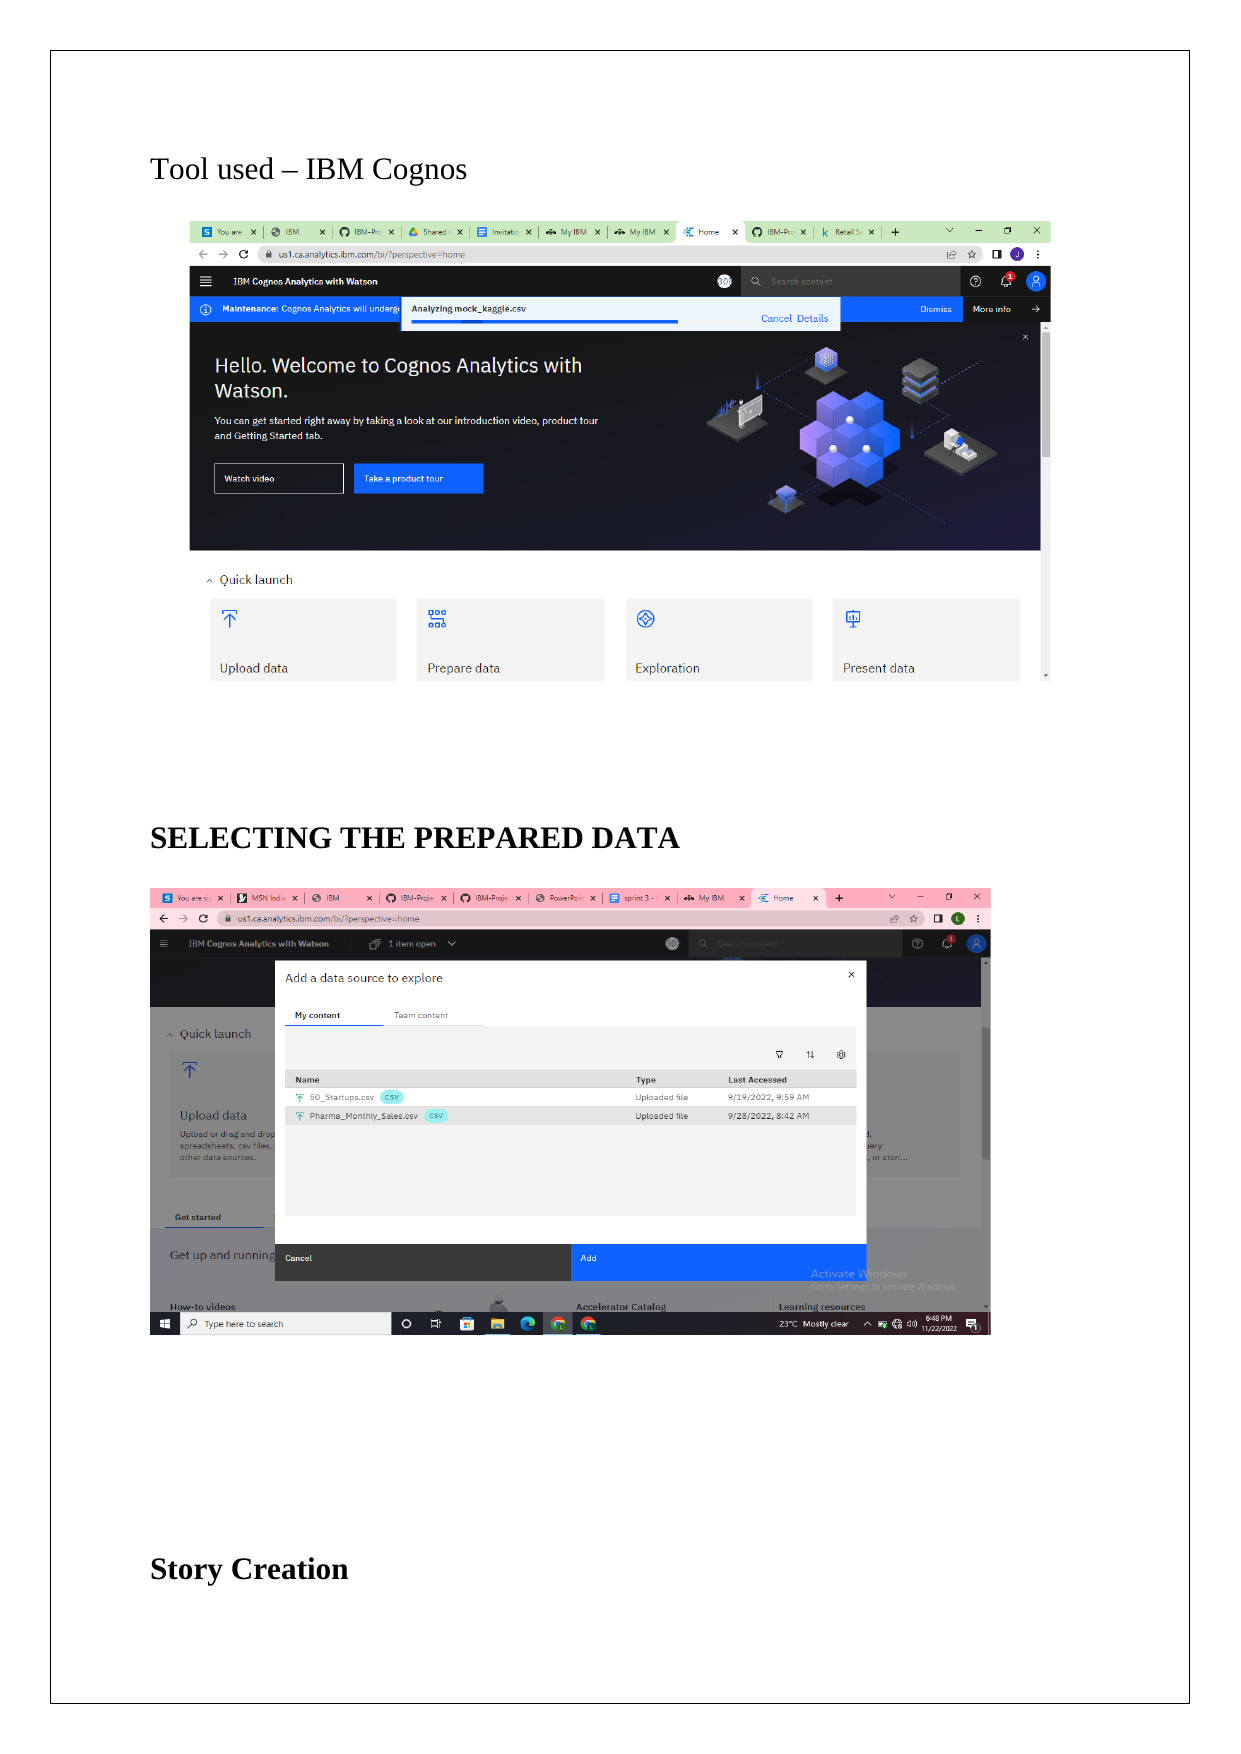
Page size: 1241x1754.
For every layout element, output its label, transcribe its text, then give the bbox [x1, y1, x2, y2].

picture [189, 221, 1051, 681]
text SELECTING THE PREPARED DATA [150, 819, 1090, 855]
text Story Creation [150, 1550, 1090, 1586]
text Tool used – IBM Cognos [150, 150, 1090, 186]
picture [150, 888, 991, 1335]
